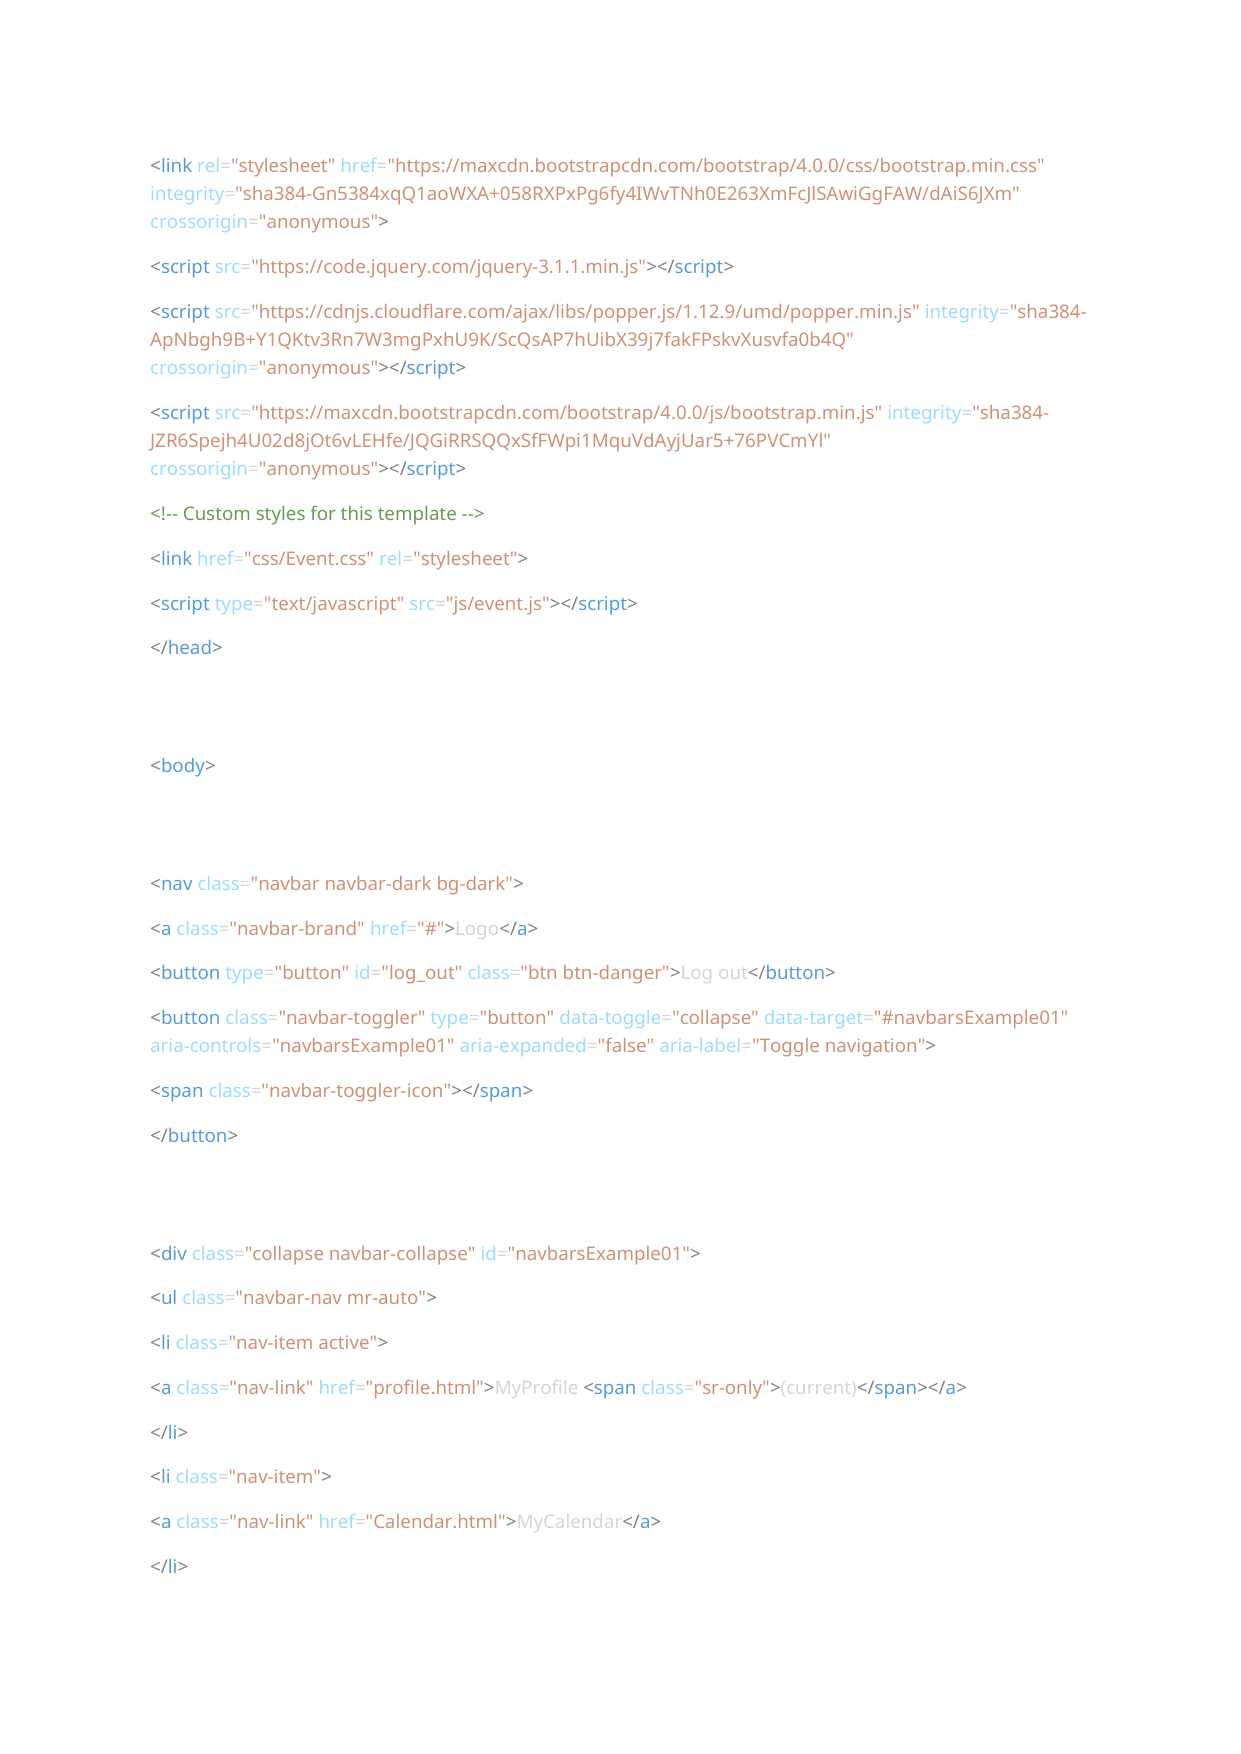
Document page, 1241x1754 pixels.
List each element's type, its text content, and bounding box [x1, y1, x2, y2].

text <script type="text/javascript" src="js/event.js"></script> [150, 587, 1090, 616]
text <li class="nav-item"> [150, 1461, 1090, 1489]
text </head> [150, 632, 1090, 660]
text <span class="navbar-toggler-icon"></span> [150, 1075, 1090, 1103]
text </li> [150, 1417, 1090, 1445]
text <!-- Custom styles for this template --> [150, 498, 1090, 526]
text <script src="https://code.jquery.com/jquery-3.1.1.min.js"></script> [150, 251, 1090, 279]
text <script src="https://cdnjs.cloudflare.com/ajax/libs/popper.js/1.12.9/umd/popper.min.js" integrity="sha384-ApNbgh9B+Y1QKtv3Rn7W3mgPxhU9K/ScQsAP7hUibX39j7fakFPskvXusvfa0b4Q" crossorigin="anonymous"></script> [150, 296, 1090, 380]
text <nav class="navbar navbar-dark bg-dark"> [150, 868, 1090, 896]
text <ul class="navbar-nav mr-auto"> [150, 1282, 1090, 1310]
text <script src="https://maxcdn.bootstrapcdn.com/bootstrap/4.0.0/js/bootstrap.min.js" integrity="sha384-JZR6Spejh4U02d8jOt6vLEHfe/JQGiRRSQQxSfFWpi1MquVdAyjUar5+76PVCmYl" crossorigin="anonymous"></script> [150, 397, 1090, 481]
text </button> [150, 1120, 1090, 1148]
text <button type="button" id="log_out" class="btn btn-danger">Log out</button> [150, 957, 1090, 985]
text <a class="nav-link" href="profile.html">MyProfile <span class="sr-only">(current)</span></a> [150, 1372, 1090, 1400]
text <link rel="stylesheet" href="https://maxcdn.bootstrapcdn.com/bootstrap/4.0.0/css/bootstrap.min.css" integrity="sha384-Gn5384xqQ1aoWXA+058RXPxPg6fy4IWvTNh0E263XmFcJlSAwiGgFAW/dAiS6JXm" crossorigin="anonymous"> [150, 150, 1090, 234]
text <div class="collapse navbar-collapse" id="navbarsExample01"> [150, 1237, 1090, 1266]
text <body> [150, 750, 1090, 778]
text </li> [150, 1551, 1090, 1579]
text <button class="navbar-toggler" type="button" data-toggle="collapse" data-target="#navbarsExample01" aria-controls="navbarsExample01" aria-expanded="false" aria-label="Toggle navigation"> [150, 1002, 1090, 1058]
text <a class="navbar-brand" href="#">Logo</a> [150, 912, 1090, 941]
text <a class="nav-link" href="Calendar.html">MyCalendar</a> [150, 1506, 1090, 1534]
text <li class="nav-item active"> [150, 1327, 1090, 1355]
text <link href="css/Event.css" rel="stylesheet"> [150, 543, 1090, 571]
